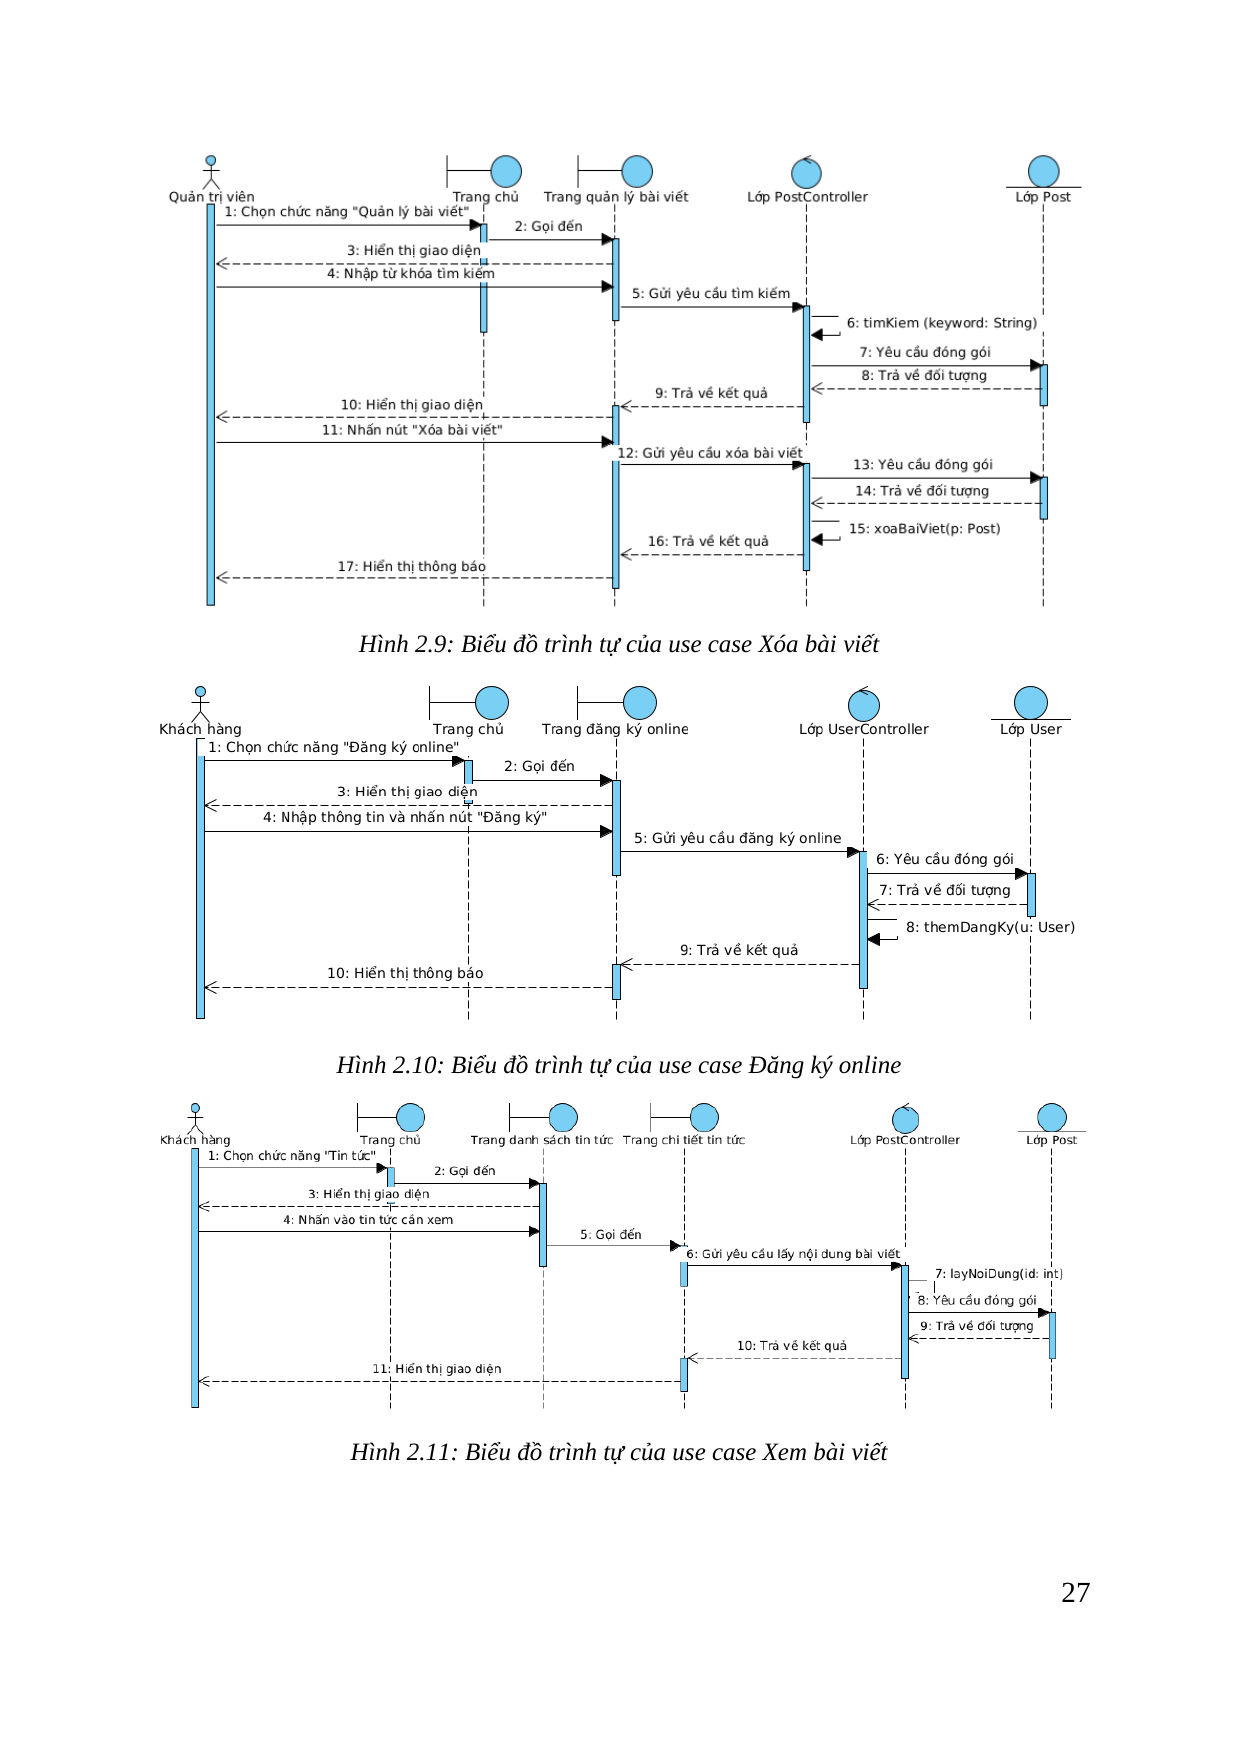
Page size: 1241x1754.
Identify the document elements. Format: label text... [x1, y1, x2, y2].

picture [150, 676, 1091, 1031]
text Hình 2.10: Biểu đồ trình tự của use case Đăng ký online [150, 1050, 1090, 1079]
picture [150, 1096, 1091, 1418]
text Hình 2.11: Biểu đồ trình tự của use case Xem bài viết [150, 1437, 1090, 1466]
picture [150, 150, 1091, 611]
text Hình 2.9: Biểu đồ trình tự của use case Xóa bài viết [150, 629, 1090, 658]
